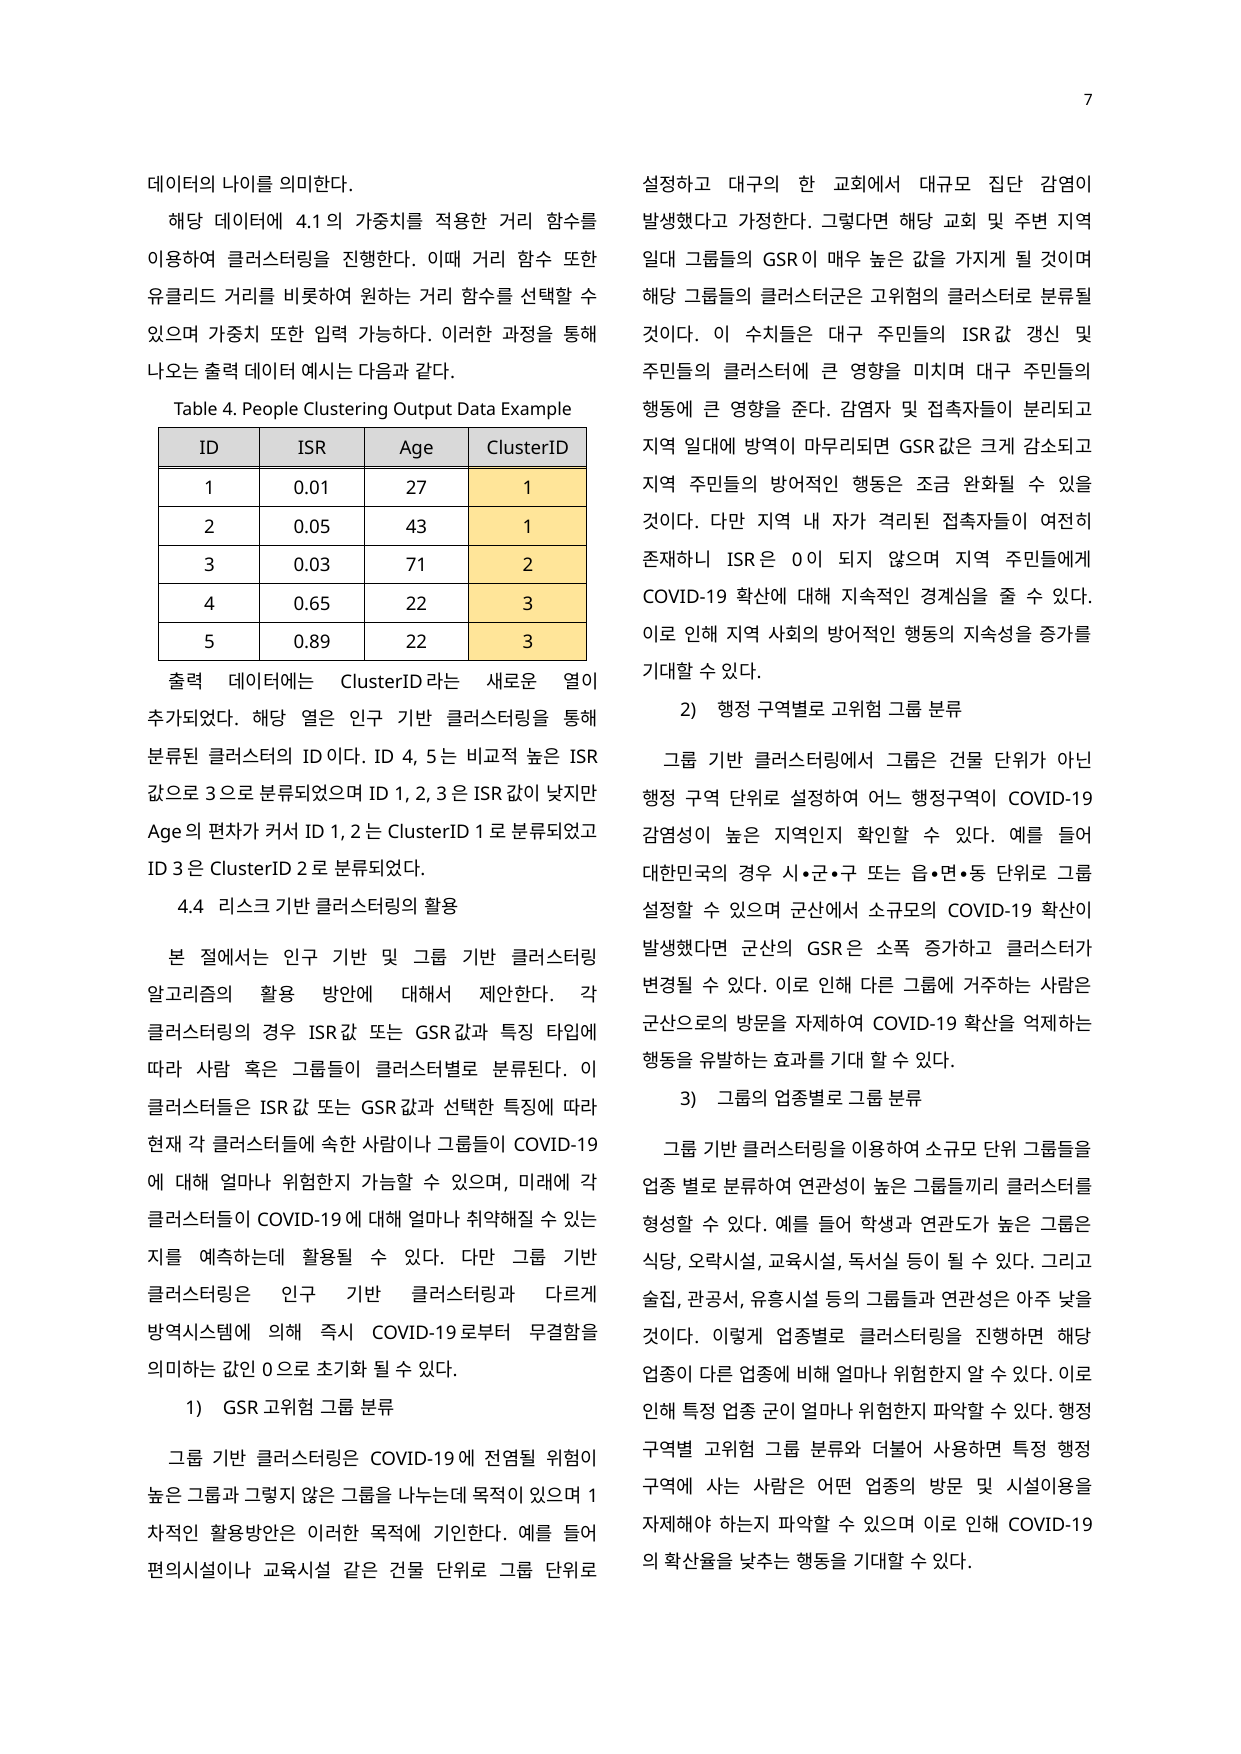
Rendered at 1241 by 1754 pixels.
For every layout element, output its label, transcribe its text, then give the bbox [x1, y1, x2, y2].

text 그룹 기반 클러스터링을 이용하여 소규모 단위 그룹들을 업종 별로 분류하여 연관성이 높은 그룹들끼리 클러스터를 형성할 수 있다. 예를 들어 학생과 연관도가 높은 그룹은 식당, 오락시설, 교육시설, 독서실 등이 될 수 있다. 그리고 술집, 관공서, 유흥시설 등의 그룹들과 연관성은 아주 낮을 것이다. 이렇게 업종별로 클러스터링을 진행하면 해당 업종이 다른 업종에 비해 얼마나 위험한지 알 수 있다. 이로 인해 특정 업종 군이 얼마나 위험한지 파악할 수 있다. 행정 구역별 고위험 그룹 분류와 더불어 사용하면 특정 행정 구역에 사는 사람은 어떤 업종의 방문 및 시설이용을 자제해야 하는지 파악할 수 있으며 이로 인해 COVID-19의 확산율을 낮추는 행동을 기대할 수 있다. [642, 1129, 1092, 1579]
text 출력 데이터에는 ClusterID라는 새로운 열이 추가되었다. 해당 열은 인구 기반 클러스터링을 통해 분류된 클러스터의 ID이다. ID 4, 5는 비교적 높은 ISR 값으로 3으로 분류되었으며 ID 1, 2, 3은 ISR값이 낮지만 Age의 편차가 커서 ID 1, 2는 ClusterID 1로 분류되었고 ID 3은 ClusterID 2로 분류되었다. [148, 661, 598, 886]
table_cell 0.03 [260, 546, 364, 583]
table_cell 1 [469, 469, 586, 506]
text 그룹 기반 클러스터링은 COVID-19에 전염될 위험이 높은 그룹과 그렇지 않은 그룹을 나누는데 목적이 있으며 1차적인 활용방안은 이러한 목적에 기인한다. 예를 들어 편의시설이나 교육시설 같은 건물 단위로 그룹 단위로 설정하고 대구의 한 교회에서 대규모 집단 감염이 발생했다고 가정한다. 그렇다면 해당 교회 및 주변 지역 일대 그룹들의 GSR이 매우 높은 값을 가지게 될 것이며 해당 그룹들의 클러스터군은 고위험의 클러스터로 분류될 것이다. 이 수치들은 대구 주민들의 ISR값 갱신 및 주민들의 클러스터에 큰 영향을 미치며 대구 주민들의 행동에 큰 영향을 준다. 감염자 및 접촉자들이 분리되고 지역 일대에 방역이 마무리되면 GSR값은 크게 감소되고 지역 주민들의 방어적인 행동은 조금 완화될 수 있을 것이다. 다만 지역 내 자가 격리된 접촉자들이 여전히 존재하니 ISR은 0이 되지 않으며 지역 주민들에게 COVID-19 확산에 대해 지속적인 경계심을 줄 수 있다. 이로 인해 지역 사회의 방어적인 행동의 지속성을 증가를 기대할 수 있다. [642, 164, 1092, 689]
table_cell 3 [469, 623, 586, 660]
table_cell 22 [365, 584, 468, 622]
table_header ID [159, 428, 259, 466]
table_cell 5 [159, 623, 259, 660]
text 본 절에서는 인구 기반 및 그룹 기반 클러스터링 알고리즘의 활용 방안에 대해서 제안한다. 각 클러스터링의 경우 ISR값 또는 GSR값과 특징 타입에 따라 사람 혹은 그룹들이 클러스터별로 분류된다. 이 클러스터들은 ISR값 또는 GSR값과 선택한 특징에 따라 현재 각 클러스터들에 속한 사람이나 그룹들이 COVID-19에 대해 얼마나 위험한지 가늠할 수 있으며, 미래에 각 클러스터들이 COVID-19에 대해 얼마나 취약해질 수 있는 지를 예측하는데 활용될 수 있다. 다만 그룹 기반 클러스터링은 인구 기반 클러스터링과 다르게 방역시스템에 의해 즉시 COVID-19로부터 무결함을 의미하는 값인 0으로 초기화 될 수 있다. [148, 937, 598, 1387]
table_cell 3 [159, 546, 259, 583]
table_cell 0.01 [260, 469, 364, 506]
text 그룹 기반 클러스터링에서 그룹은 건물 단위가 아닌 행정 구역 단위로 설정하여 어느 행정구역이 COVID-19 감염성이 높은 지역인지 확인할 수 있다. 예를 들어 대한민국의 경우 시∙군∙구 또는 읍∙면∙동 단위로 그룹 설정할 수 있으며 군산에서 소규모의 COVID-19 확산이 발생했다면 군산의 GSR은 소폭 증가하고 클러스터가 변경될 수 있다. 이로 인해 다른 그룹에 거주하는 사람은 군산으로의 방문을 자제하여 COVID-19 확산을 억제하는 행동을 유발하는 효과를 기대 할 수 있다. [642, 741, 1092, 1078]
subtitle GSR 고위험 그룹 분류 [185, 1387, 598, 1425]
table_cell 2 [469, 546, 586, 583]
table_header Age [365, 428, 468, 466]
table_cell 1 [469, 507, 586, 545]
table_header ClusterID [469, 428, 586, 466]
table_header ISR [260, 428, 364, 466]
subtitle 행정 구역별로 고위험 그룹 분류 [680, 689, 1092, 727]
table_cell 43 [365, 507, 468, 545]
subtitle 그룹의 업종별로 그룹 분류 [680, 1078, 1092, 1116]
table_cell 0.89 [260, 623, 364, 660]
table_cell 2 [159, 507, 259, 545]
table_cell 0.65 [260, 584, 364, 622]
table_cell 27 [365, 469, 468, 506]
subtitle 리스크 기반 클러스터링의 활용 [177, 886, 598, 924]
table_cell 22 [365, 623, 468, 660]
table_cell 1 [159, 469, 259, 506]
text 그룹 기반 클러스터링은 COVID-19에 전염될 위험이 높은 그룹과 그렇지 않은 그룹을 나누는데 목적이 있으며 1차적인 활용방안은 이러한 목적에 기인한다. 예를 들어 편의시설이나 교육시설 같은 건물 단위로 그룹 단위로 설정하고 대구의 한 교회에서 대규모 집단 감염이 발생했다고 가정한다. 그렇다면 해당 교회 및 주변 지역 일대 그룹들의 GSR이 매우 높은 값을 가지게 될 것이며 해당 그룹들의 클러스터군은 고위험의 클러스터로 분류될 것이다. 이 수치들은 대구 주민들의 ISR값 갱신 및 주민들의 클러스터에 큰 영향을 미치며 대구 주민들의 행동에 큰 영향을 준다. 감염자 및 접촉자들이 분리되고 지역 일대에 방역이 마무리되면 GSR값은 크게 감소되고 지역 주민들의 방어적인 행동은 조금 완화될 수 있을 것이다. 다만 지역 내 자가 격리된 접촉자들이 여전히 존재하니 ISR은 0이 되지 않으며 지역 주민들에게 COVID-19 확산에 대해 지속적인 경계심을 줄 수 있다. 이로 인해 지역 사회의 방어적인 행동의 지속성을 증가를 기대할 수 있다. [148, 1438, 598, 1588]
table_cell 0.05 [260, 507, 364, 545]
text 해당 데이터에 4.1의 가중치를 적용한 거리 함수를 이용하여 클러스터링을 진행한다. 이때 거리 함수 또한 유클리드 거리를 비롯하여 원하는 거리 함수를 선택할 수 있으며 가중치 또한 입력 가능하다. 이러한 과정을 통해 나오는 출력 데이터 예시는 다음과 같다. [148, 202, 598, 389]
table_cell 4 [159, 584, 259, 622]
table_cell 3 [469, 584, 586, 622]
table_cell 71 [365, 546, 468, 583]
